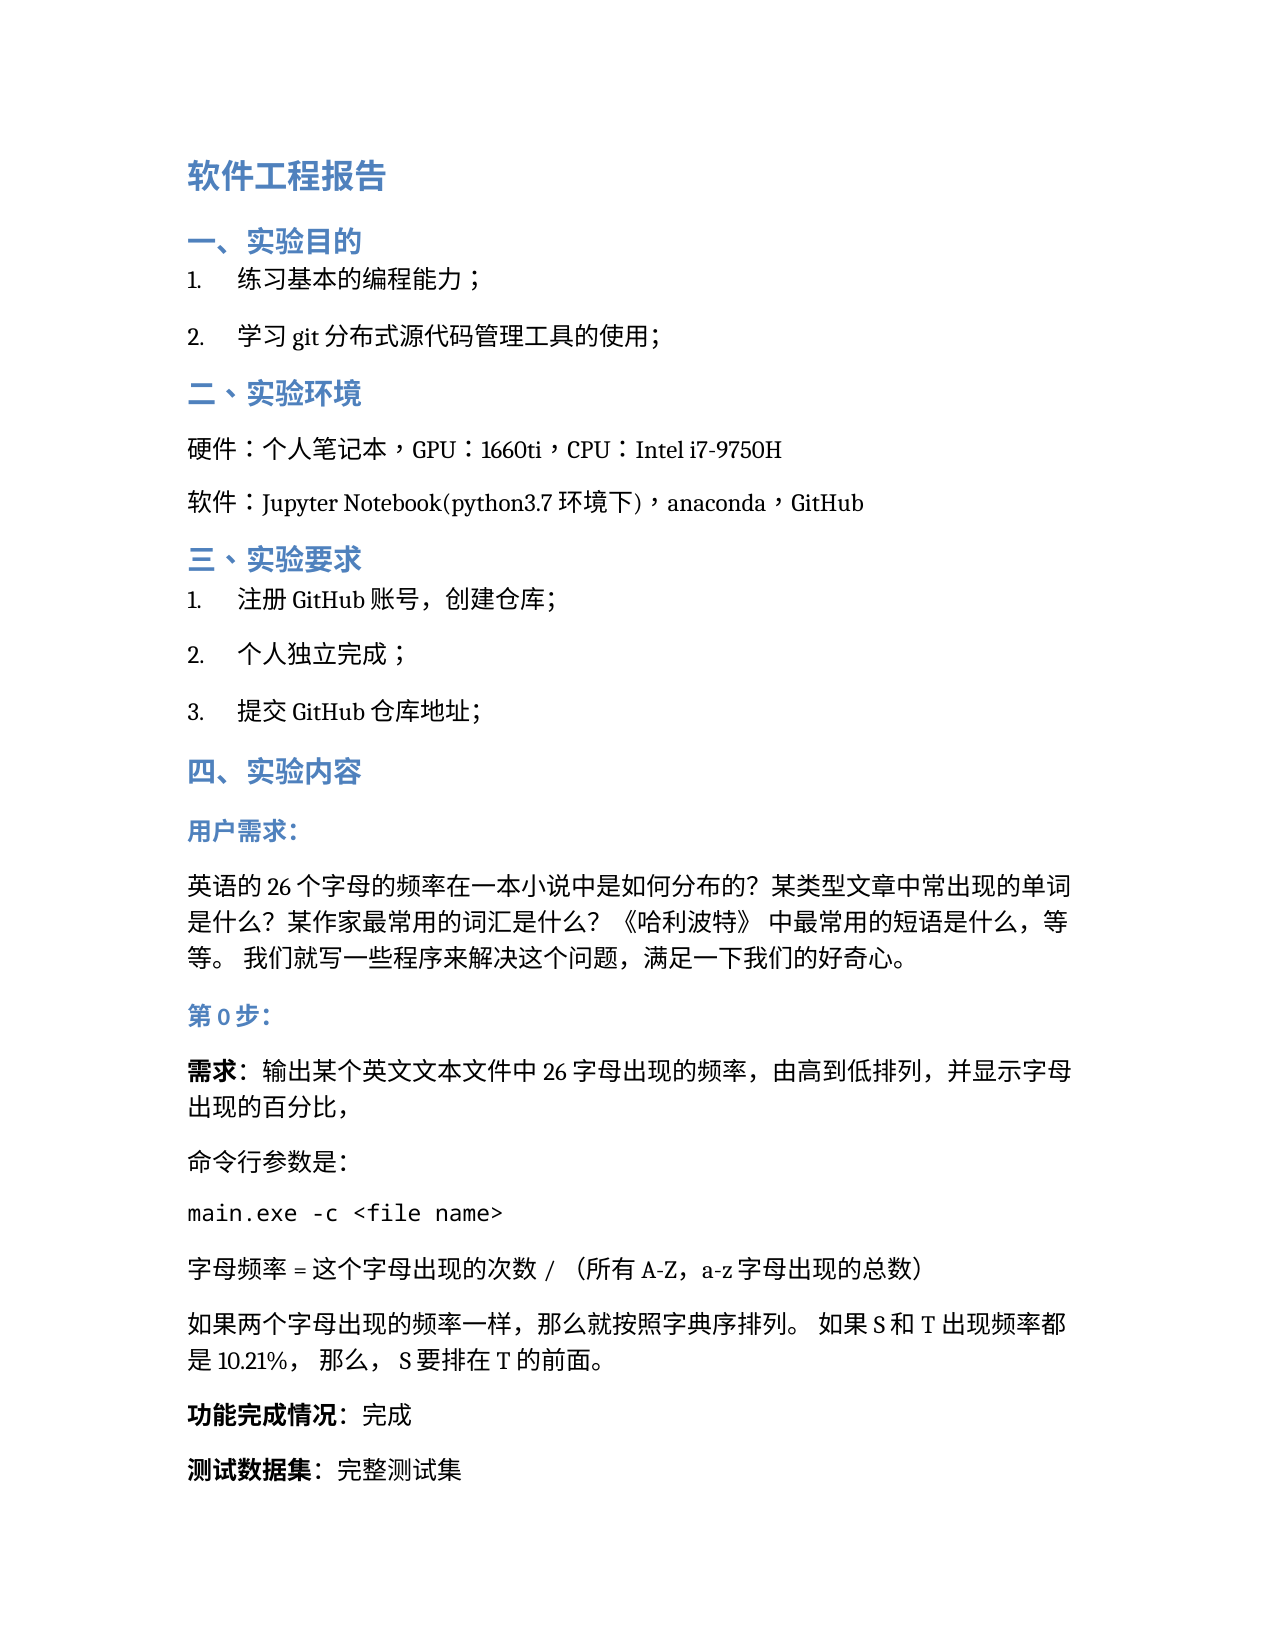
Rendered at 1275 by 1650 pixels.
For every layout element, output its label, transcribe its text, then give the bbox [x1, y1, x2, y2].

subtitle 第0步： [187, 996, 1087, 1032]
list 个人独立完成； [187, 636, 1087, 670]
list 注册GitHub账号，创建仓库； [187, 579, 1087, 615]
text main.exe -c <file name> [187, 1197, 1087, 1228]
text 软件：Jupyter Notebook(python3.7环境下)，anaconda，GitHub [187, 484, 1087, 519]
text 测试数据集：完整测试集 [187, 1451, 1087, 1487]
subtitle 用户需求： [187, 811, 1087, 848]
list 学习git分布式源代码管理工具的使用； [187, 316, 1087, 352]
subtitle 软件工程报告 [187, 150, 1087, 198]
text 功能完成情况：完成 [187, 1396, 1087, 1432]
list 提交GitHub仓库地址； [187, 691, 1087, 727]
subtitle 二、实验环境 [187, 373, 1087, 413]
text 命令行参数是： [187, 1142, 1087, 1178]
subtitle 一、实验目的 [187, 219, 1087, 261]
text 需求：输出某个英文文本文件中 26 字母出现的频率，由高到低排列，并显示字母出现的百分比， [187, 1051, 1087, 1123]
text 如果两个字母出现的频率一样，那么就按照字典序排列。 如果 S 和 T 出现频率都是 10.21%， 那么， S 要排在T 的前面。 [187, 1304, 1087, 1377]
subtitle 四、实验内容 [187, 748, 1087, 791]
text 英语的26 个字母的频率在一本小说中是如何分布的？某类型文章中常出现的单词是什么？某作家最常用的词汇是什么？《哈利波特》 中最常用的短语是什么，等等。 我们就写一些程序来解决这个问题，满足一下我们的好奇心。 [187, 866, 1087, 975]
list 练习基本的编程能力； [187, 261, 1087, 295]
text 硬件：个人笔记本，GPU：1660ti，CPU：Intel i7-9750H [187, 432, 1087, 466]
subtitle 三、实验要求 [187, 539, 1087, 579]
text 字母频率 = 这个字母出现的次数 / （所有A-Z，a-z字母出现的总数） [187, 1249, 1087, 1286]
